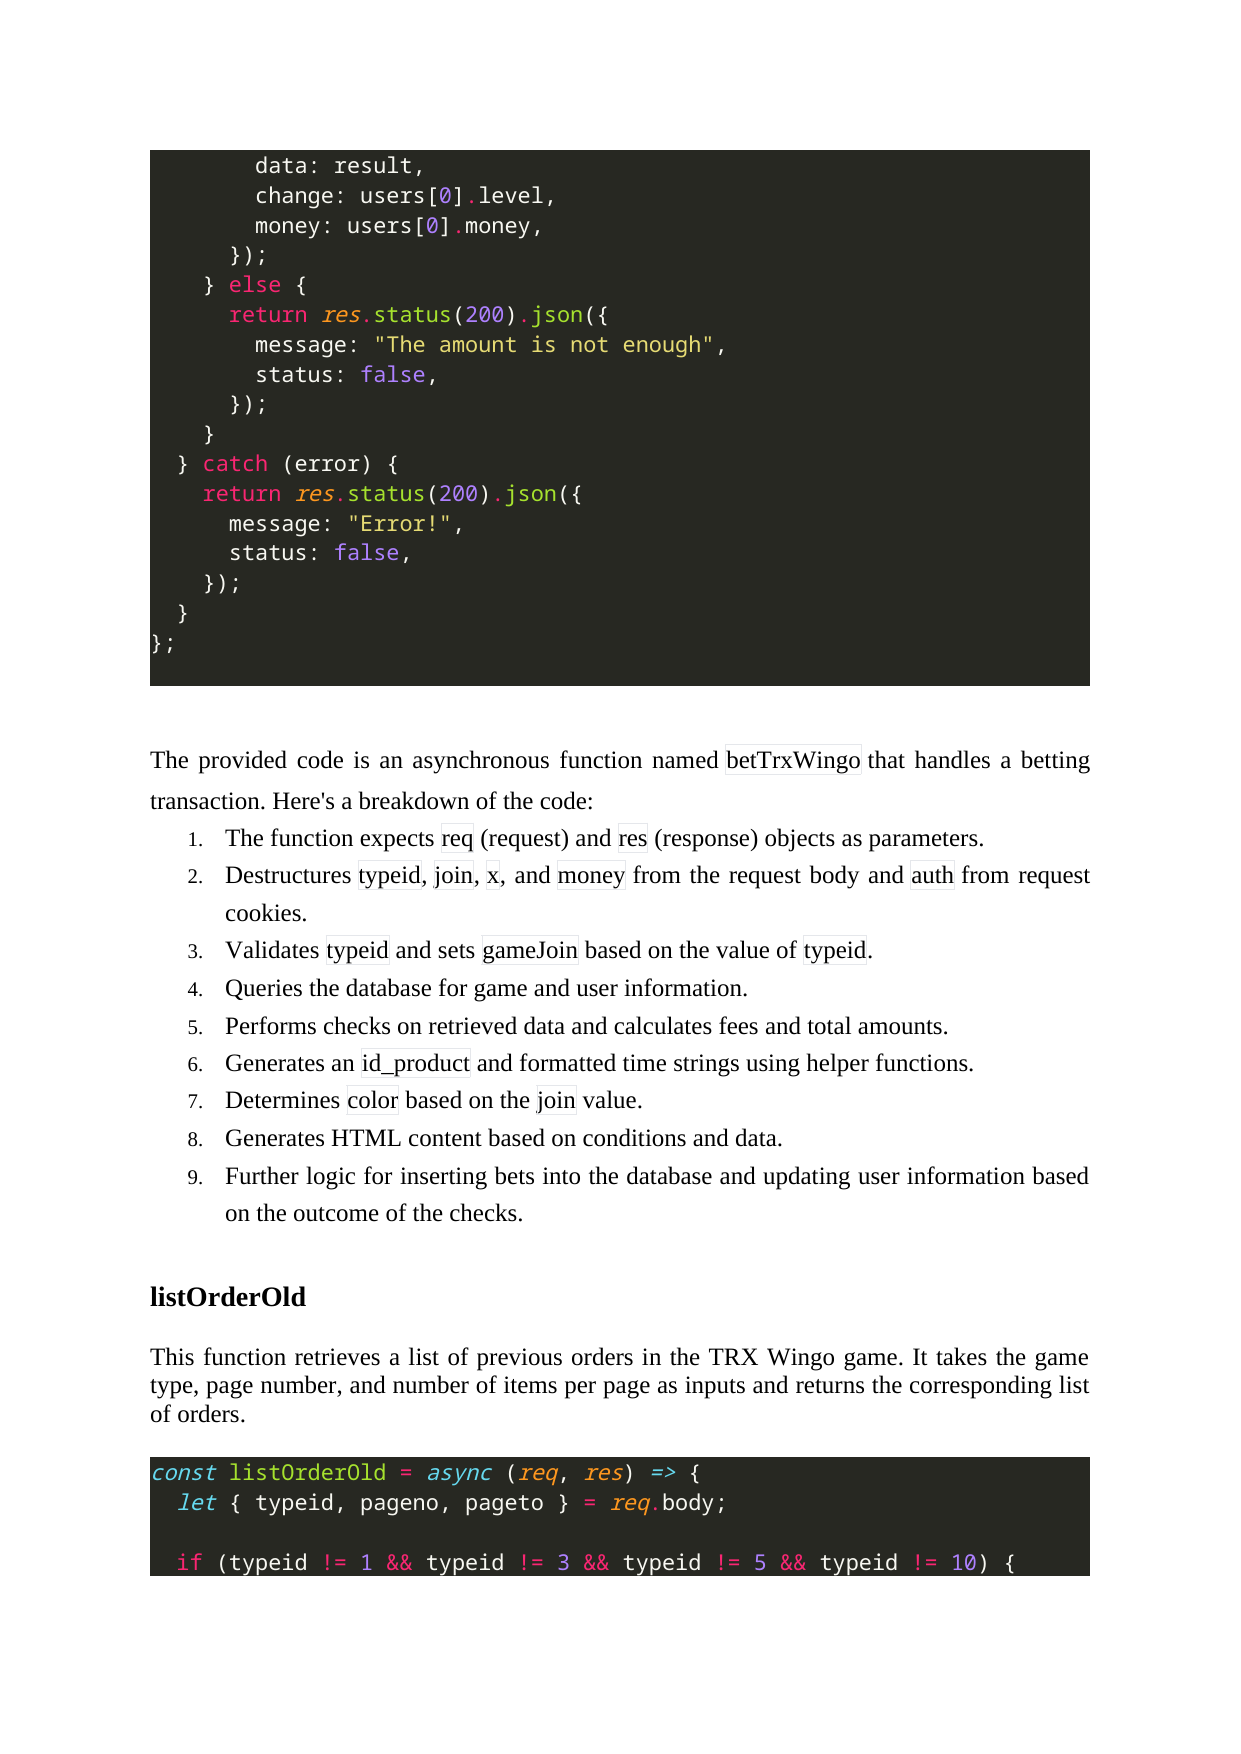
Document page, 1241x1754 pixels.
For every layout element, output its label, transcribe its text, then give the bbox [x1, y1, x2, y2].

text } catch (error) { [150, 448, 1090, 478]
text money: users[0].money, [150, 209, 1090, 239]
text } else { [150, 269, 1090, 299]
text } [150, 597, 1090, 627]
list Validates typeid and sets gameJoin based on the value of typeid. [187, 927, 1090, 965]
text return res.status(200).json({ [150, 478, 1090, 507]
text } [150, 418, 1090, 448]
list Generates HTML content based on conditions and data. [187, 1115, 1090, 1152]
text if (typeid != 1 && typeid != 3 && typeid != 5 && typeid != 10) { [150, 1546, 1090, 1576]
text The provided code is an asynchronous function named betTrxWingo that handles a betting transaction. Here's a breakdown of the code: [150, 733, 1090, 815]
list Further logic for inserting bets into the database and updating user information based on the outcome of the checks. [187, 1152, 1090, 1227]
list Destructures typeid, join, x, and money from the request body and auth from request cookies. [187, 852, 1090, 927]
text }); [150, 567, 1090, 597]
text message: "The amount is not enough", [150, 329, 1090, 358]
text data: result, [150, 150, 1090, 180]
text message: "Error!", [150, 507, 1090, 537]
text return res.status(200).json({ [150, 299, 1090, 329]
text }; [150, 627, 1090, 656]
text const listOrderOld = async (req, res) => { [150, 1457, 1090, 1487]
text This function retrieves a list of previous orders in the TRX Wingo game. It takes the game type, page number, and number of items per page as inputs and returns the corresponding list of orders. [150, 1342, 1090, 1428]
list Determines color based on the join value. [187, 1077, 1090, 1115]
text status: false, [150, 358, 1090, 388]
text change: users[0].level, [150, 180, 1090, 209]
text }); [150, 239, 1090, 269]
text let { typeid, pageno, pageto } = req.body; [150, 1487, 1090, 1517]
list Performs checks on retrieved data and calculates fees and total amounts. [187, 1002, 1090, 1040]
list Queries the database for game and user information. [187, 965, 1090, 1002]
text }); [150, 388, 1090, 418]
subtitle listOrderOld [150, 1280, 1090, 1312]
text status: false, [150, 537, 1090, 567]
list Generates an id_product and formatted time strings using helper functions. [187, 1040, 1090, 1077]
list The function expects req (request) and res (response) objects as parameters. [187, 815, 1090, 852]
